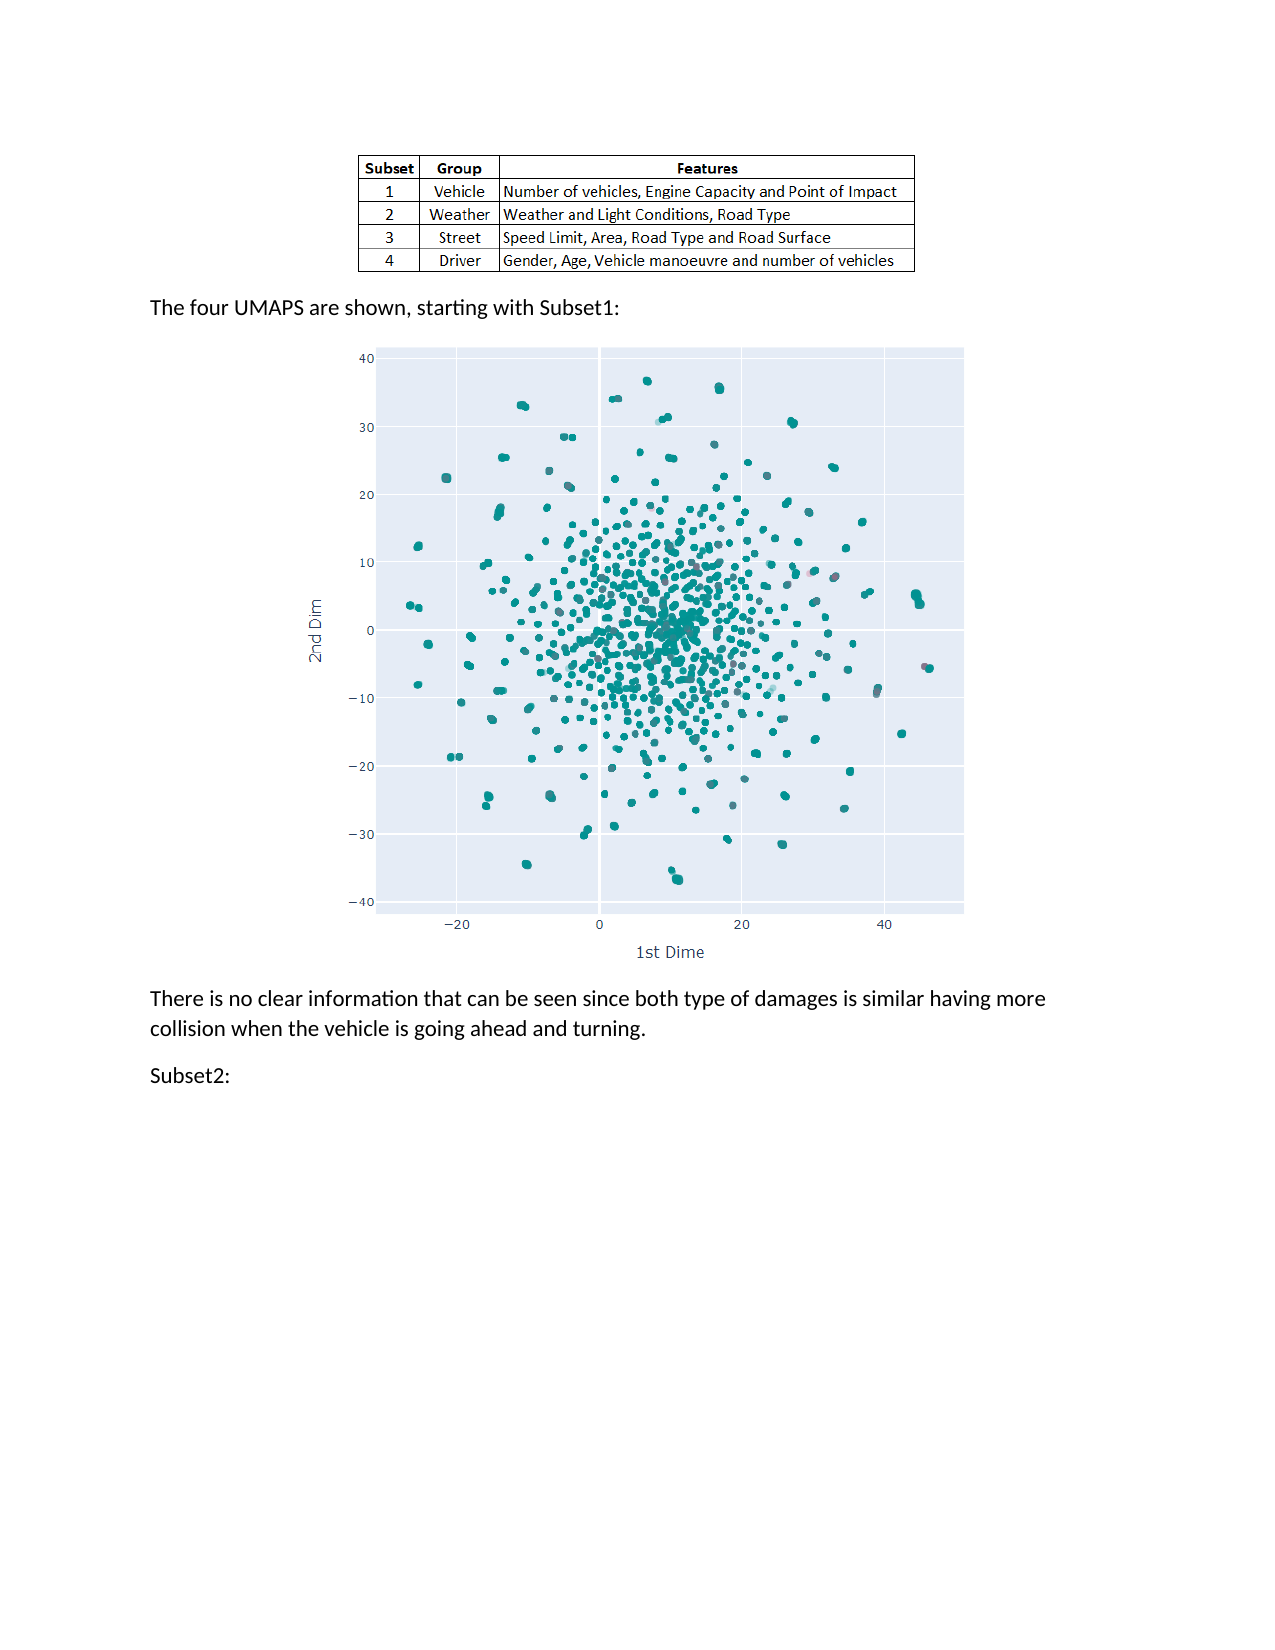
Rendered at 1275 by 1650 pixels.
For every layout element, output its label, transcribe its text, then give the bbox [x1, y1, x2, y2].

text The four UMAPS are shown, starting with Subset1: [150, 293, 1125, 321]
picture [356, 150, 919, 274]
text There is no clear information that can be seen since both type of damages is similar having more collision when the vehicle is going ahead and turning. [150, 984, 1125, 1042]
picture [300, 339, 976, 966]
text Subset2: [150, 1061, 1125, 1089]
